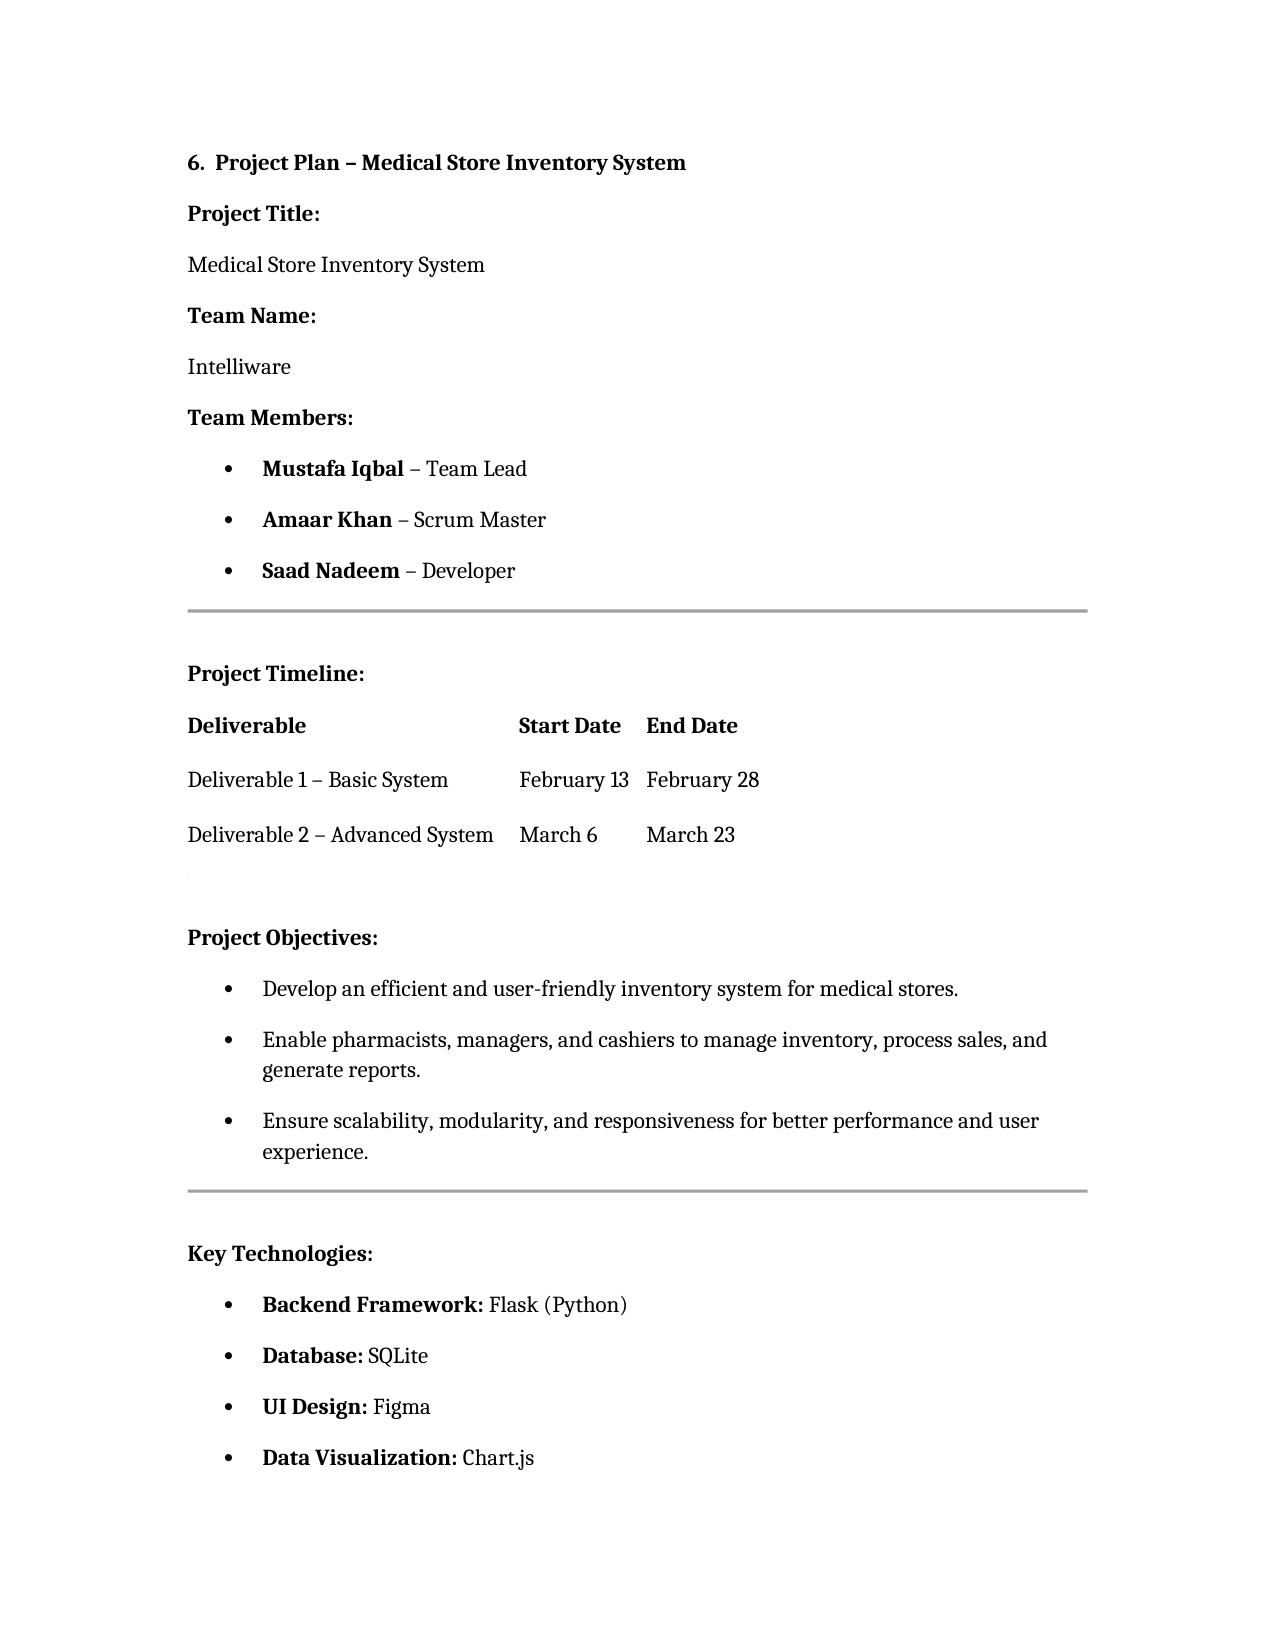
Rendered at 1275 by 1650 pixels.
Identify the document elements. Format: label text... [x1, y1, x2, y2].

table_cell February 13 [518, 766, 645, 820]
text Intelliware [187, 354, 1087, 381]
text Team Name: [187, 303, 1087, 329]
list Mustafa Iqbal – Team Lead [225, 456, 1087, 483]
table_cell Deliverable 1 – Basic System [186, 766, 518, 820]
text Team Members: [187, 405, 1087, 432]
table_cell March 6 [518, 820, 645, 874]
list Data Visualization: Chart.js [225, 1445, 1087, 1471]
table_header End Date [645, 711, 773, 766]
table_cell Deliverable 2 – Advanced System [186, 820, 518, 874]
list Saad Nadeem – Developer [225, 558, 1087, 585]
list Enable pharmacists, managers, and cashiers to manage inventory, process sales, and generate reports. [225, 1027, 1087, 1084]
text 6. Project Plan – Medical Store Inventory System [187, 150, 1087, 176]
text Project Title: [187, 201, 1087, 227]
list Amaar Khan – Scrum Master [225, 507, 1087, 534]
list Database: SQLite [225, 1343, 1087, 1369]
table_header Start Date [518, 711, 645, 766]
text Project Timeline: [187, 660, 1087, 687]
text Key Technologies: [187, 1241, 1087, 1267]
text Project Objectives: [187, 925, 1087, 951]
table_header Deliverable [186, 711, 518, 766]
table_cell February 28 [645, 766, 773, 820]
list Ensure scalability, modularity, and responsiveness for better performance and user experience. [225, 1108, 1087, 1165]
table_cell March 23 [645, 820, 773, 874]
list Develop an efficient and user-friendly inventory system for medical stores. [225, 976, 1087, 1002]
text Medical Store Inventory System [187, 252, 1087, 278]
list Backend Framework: Flask (Python) [225, 1292, 1087, 1318]
list UI Design: Figma [225, 1394, 1087, 1420]
